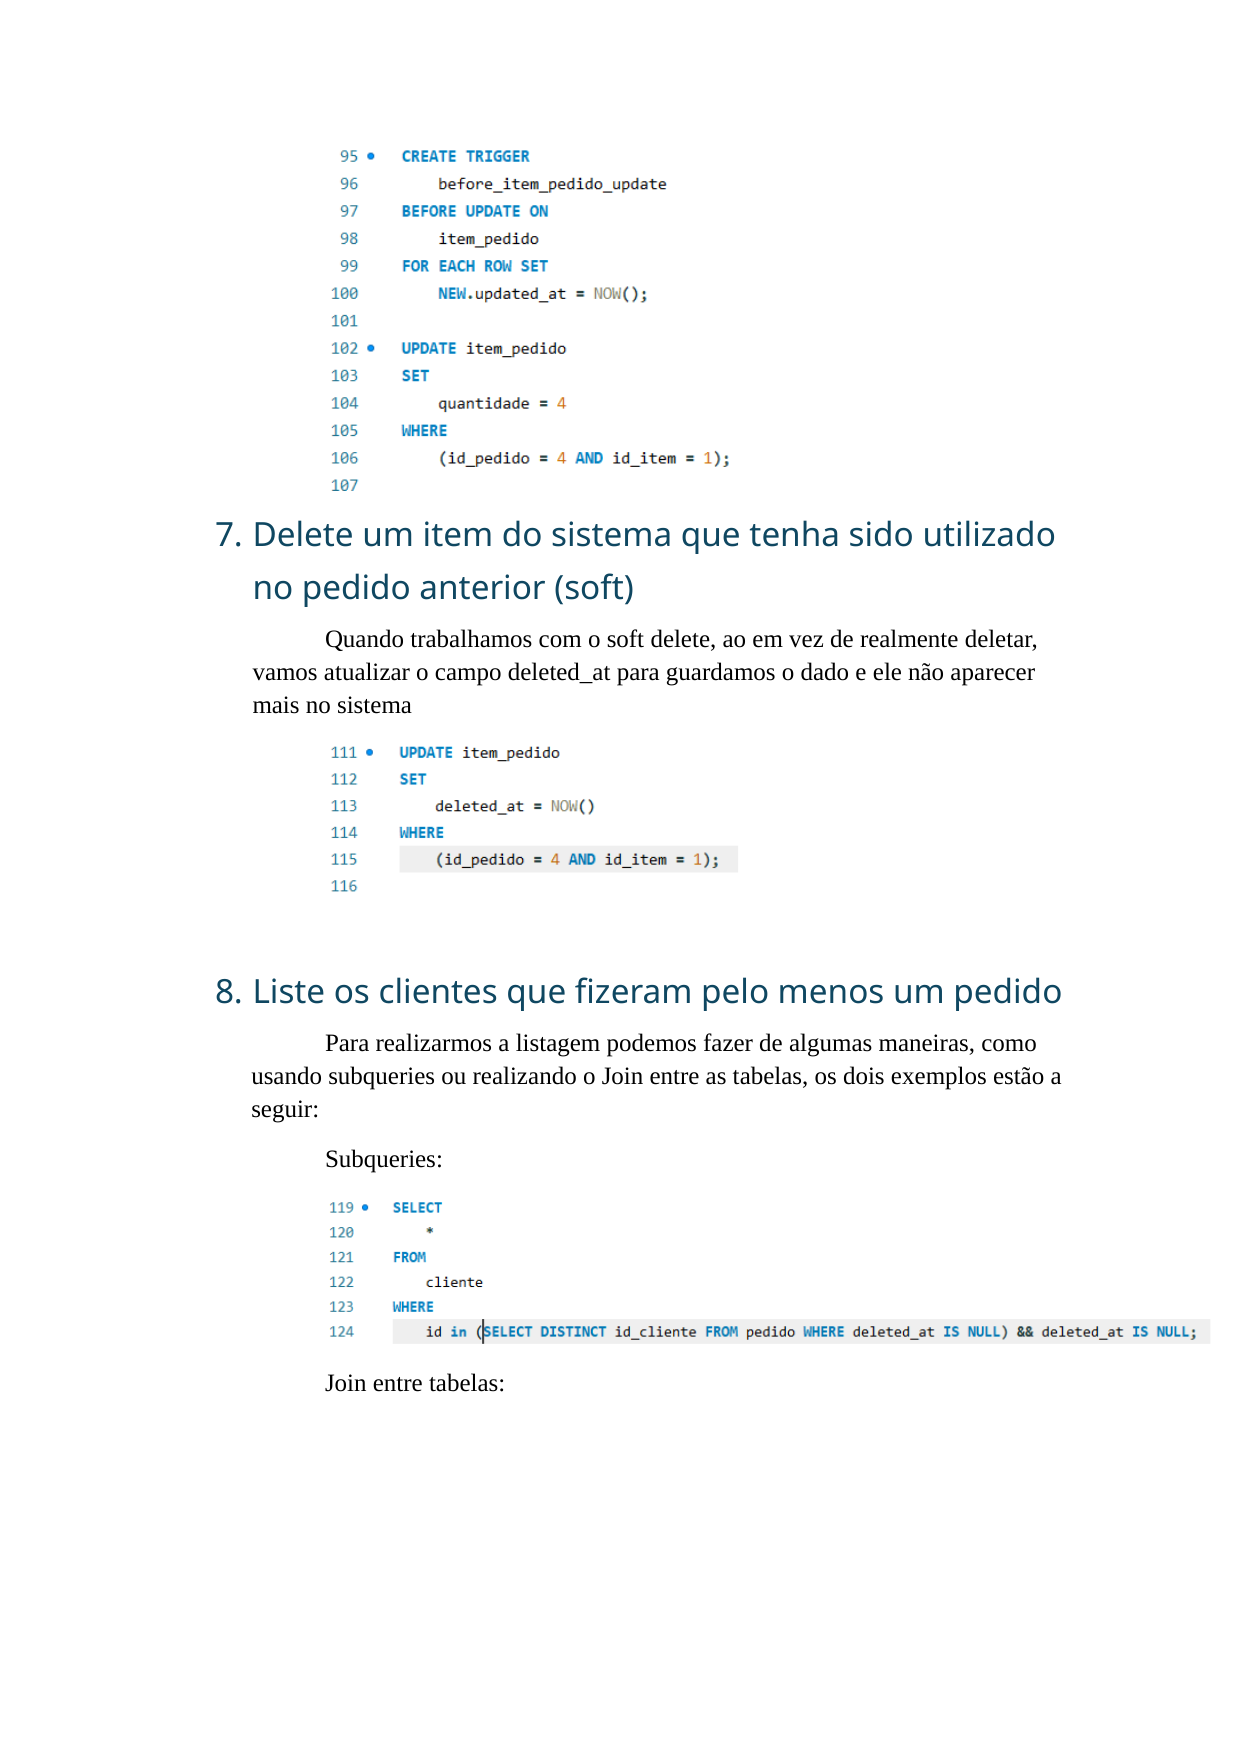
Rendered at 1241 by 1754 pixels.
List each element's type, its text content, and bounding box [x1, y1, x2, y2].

picture [324, 1193, 1211, 1348]
subtitle Liste os clientes que fizeram pelo menos um pedido [215, 968, 1063, 1013]
text Subqueries: [251, 1144, 1063, 1173]
text Quando trabalhamos com o soft delete, ao em vez de realmente deletar, vamos atualizar o campo deleted_at para guardamos o dado e ele não aparecer mais no sistema [252, 624, 1063, 719]
text Para realizarmos a listagem podemos fazer de algumas maneiras, como usando subqueries ou realizando o Join entre as tabelas, os dois exemplos estão a seguir: [251, 1028, 1063, 1123]
picture [324, 739, 739, 897]
subtitle Delete um item do sistema que tenha sido utilizado no pedido anterior (soft) [215, 511, 1063, 609]
text Join entre tabelas: [251, 1368, 1063, 1397]
picture [324, 147, 739, 491]
